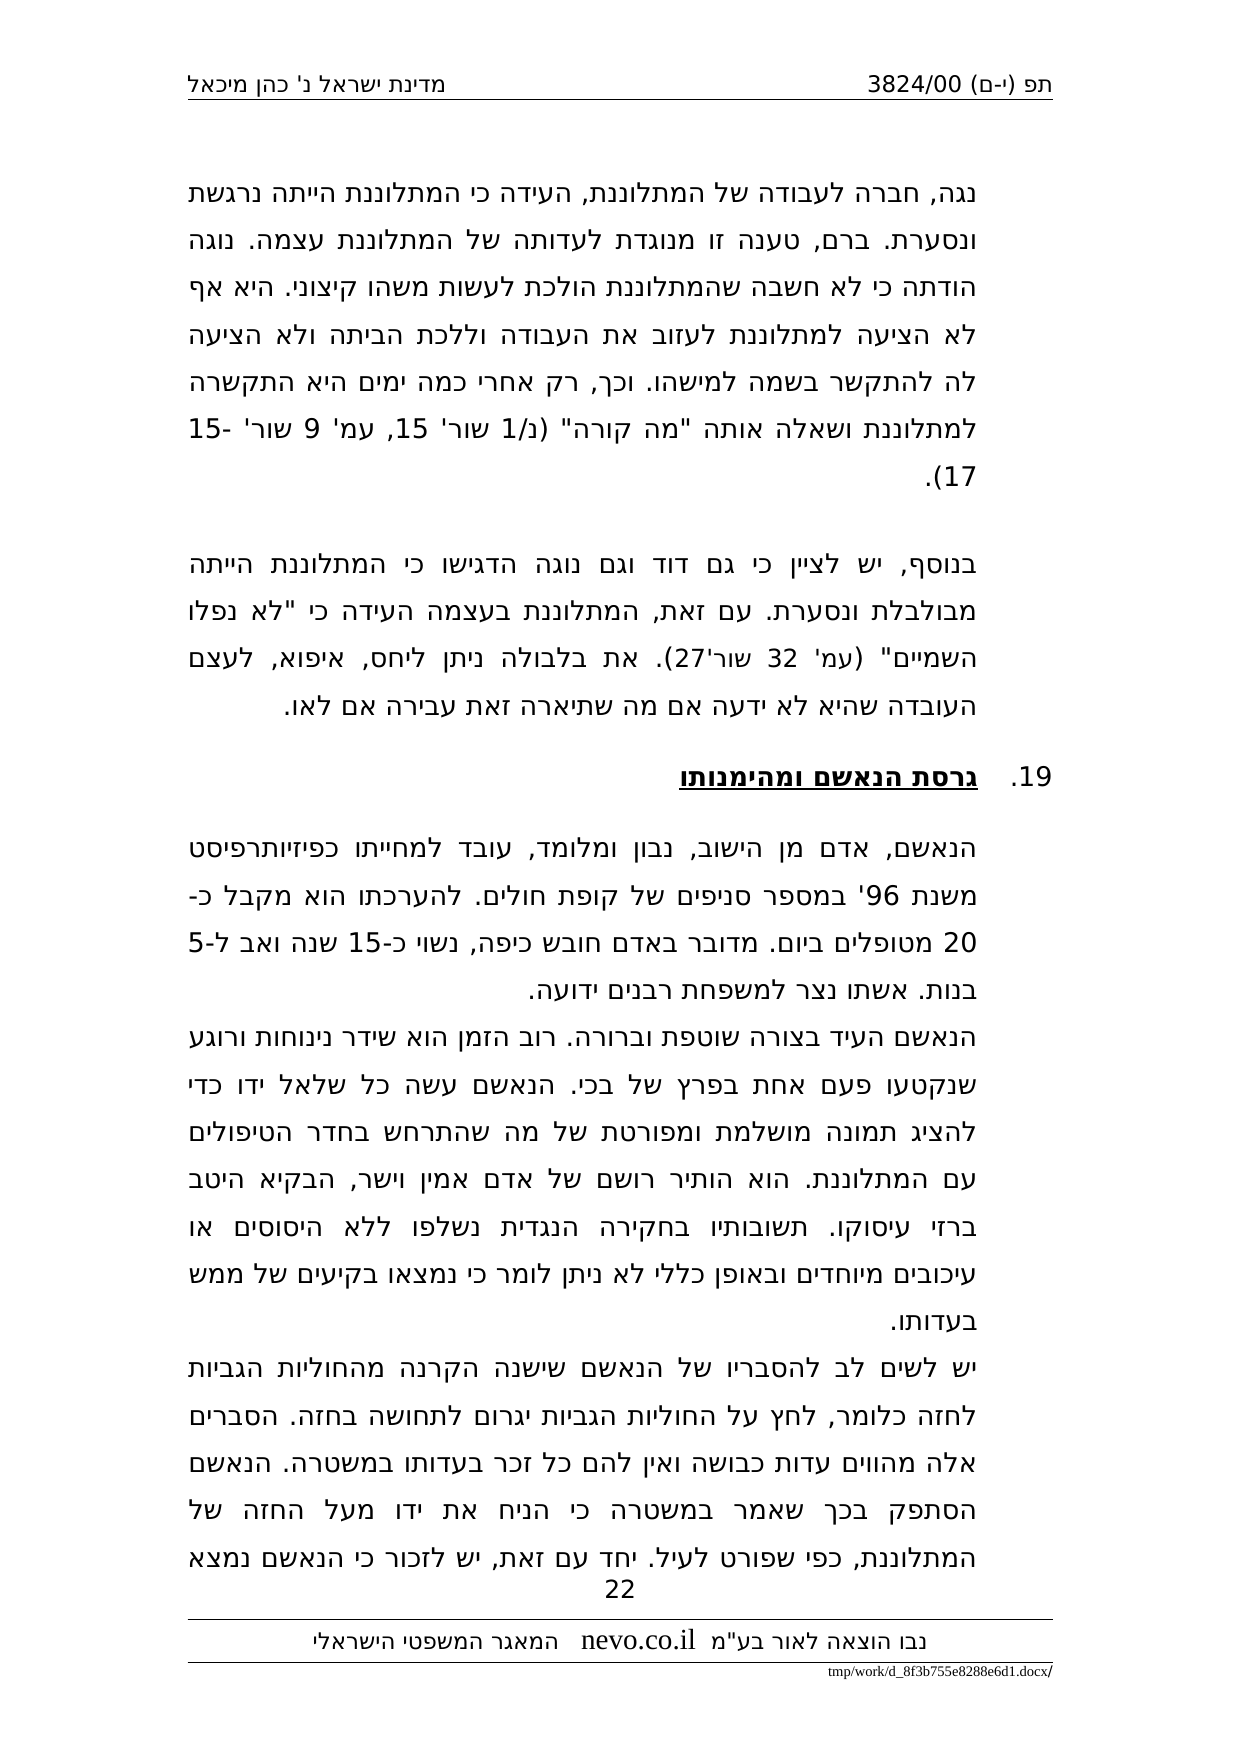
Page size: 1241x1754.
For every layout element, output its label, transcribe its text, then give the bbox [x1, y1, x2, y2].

text בנוסף, יש לציין כי גם דוד וגם נוגה הדגישו כי המתלוננת הייתה מבולבלת ונסערת. עם זאת, המתלוננת בעצמה העידה כי "לא נפלו השמיים" (עמ' 32 שור'27). את בלבולה ניתן ליחס, איפוא, לעצם העובדה שהיא לא ידעה אם מה שתיארה זאת עבירה אם לאו. [187, 548, 1053, 721]
text הנאשם, אדם מן הישוב, נבון ומלומד, עובד למחייתו כפיזיותרפיסט משנת 96' במספר סניפים של קופת חולים. להערכתו הוא מקבל כ- 20 מטופלים ביום. מדובר באדם חובש כיפה, נשוי כ-15 שנה ואב ל-5 בנות. אשתו נצר למשפחת רבנים ידועה. [187, 833, 1053, 1006]
text הנאשם העיד בצורה שוטפת וברורה. רוב הזמן הוא שידר נינוחות ורוגע שנקטעו פעם אחת בפרץ של בכי. הנאשם עשה כל שלאל ידו כדי להציג תמונה מושלמת ומפורטת של מה שהתרחש בחדר הטיפולים עם המתלוננת. הוא הותיר רושם של אדם אמין וישר, הבקיא היטב ברזי עיסוקו. תשובותיו בחקירה הנגדית נשלפו ללא היסוסים או עיכובים מיוחדים ובאופן כללי לא ניתן לומר כי נמצאו בקיעים של ממש בעדותו. [187, 1022, 1053, 1337]
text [187, 1353, 1053, 1573]
text נגה, חברה לעבודה של המתלוננת, העידה כי המתלוננת הייתה נרגשת ונסערת. ברם, טענה זו מנוגדת לעדותה של המתלוננת עצמה. נוגה הודתה כי לא חשבה שהמתלוננת הולכת לעשות משהו קיצוני. היא אף לא הציעה למתלוננת לעזוב את העבודה וללכת הביתה ולא הציעה לה להתקשר בשמה למישהו. וכך, רק אחרי כמה ימים היא התקשרה למתלוננת ושאלה אותה "מה קורה" (נ/1 שור' 15, עמ' 9 שור' 15-17). [187, 177, 1053, 492]
text 19. גרסת הנאשם ומהימנותו [187, 761, 1053, 793]
